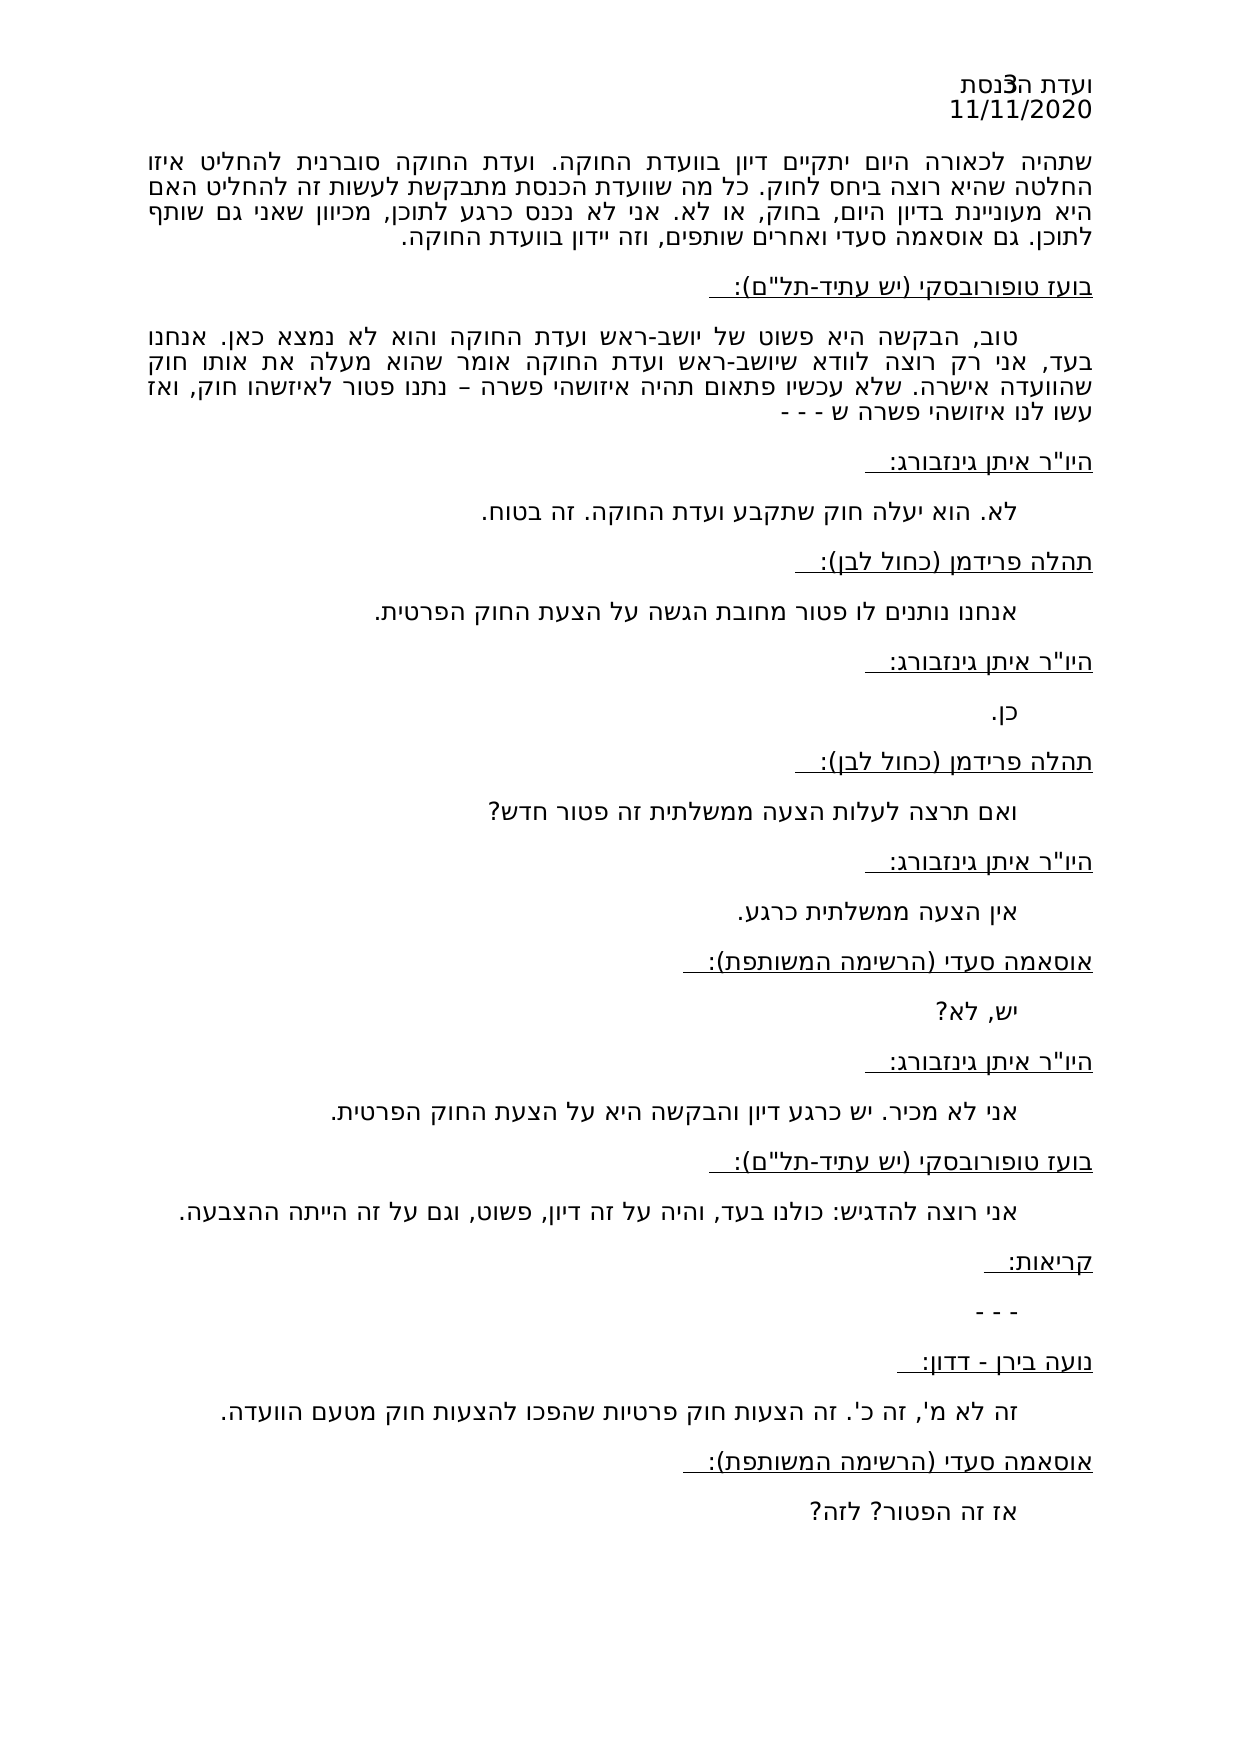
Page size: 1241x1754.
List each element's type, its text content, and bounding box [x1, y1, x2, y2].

text << דובר >> בועז טופורובסקי (יש עתיד-תל"ם): << דובר >> [147, 1150, 1093, 1175]
text זה לא מ', זה כ'. זה הצעות חוק פרטיות שהפכו להצעות חוק מטעם הוועדה. [147, 1400, 1093, 1425]
text טוב, הבקשה היא פשוט של יושב-ראש ועדת החוקה והוא לא נמצא כאן. אנחנו בעד, אני רק רוצה לוודא שיושב-ראש ועדת החוקה אומר שהוא מעלה את אותו חוק שהוועדה אישרה. שלא עכשיו פתאום תהיה איזושהי פשרה – נתנו פטור לאיזשהו חוק, ואז עשו לנו איזושהי פשרה ש - - - [147, 325, 1093, 425]
text << יור >> היו"ר איתן גינזבורג: << יור >> [147, 650, 1093, 675]
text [147, 150, 1093, 250]
text לא. הוא יעלה חוק שתקבע ועדת החוקה. זה בטוח. [147, 500, 1093, 525]
text אני לא מכיר. יש כרגע דיון והבקשה היא על הצעת החוק הפרטית. [147, 1100, 1093, 1125]
text << דובר >> אוסאמה סעדי (הרשימה המשותפת): << דובר >> [147, 950, 1093, 975]
text << דובר >> נועה בירן - דדון: << דובר >> [147, 1350, 1093, 1375]
text << דובר >> תהלה פרידמן (כחול לבן): << דובר >> [147, 550, 1093, 575]
text אנחנו נותנים לו פטור מחובת הגשה על הצעת החוק הפרטית. [147, 600, 1093, 625]
text כן. [147, 700, 1093, 725]
text << יור >> היו"ר איתן גינזבורג: << יור >> [147, 1050, 1093, 1075]
text יש, לא? [147, 1000, 1093, 1025]
text << קריאה >> קריאות: << קריאה >> [147, 1250, 1093, 1275]
text אז זה הפטור? לזה? [147, 1500, 1093, 1525]
text אין הצעה ממשלתית כרגע. [147, 900, 1093, 925]
text << יור >> היו"ר איתן גינזבורג: << יור >> [147, 450, 1093, 475]
text ואם תרצה לעלות הצעה ממשלתית זה פטור חדש? [147, 800, 1093, 825]
text << דובר >> בועז טופורובסקי (יש עתיד-תל"ם): << דובר >> [147, 275, 1093, 300]
text << דובר >> תהלה פרידמן (כחול לבן): << דובר >> [147, 750, 1093, 775]
text << יור >> היו"ר איתן גינזבורג: << יור >> [147, 850, 1093, 875]
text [147, 1450, 1093, 1475]
text אני רוצה להדגיש: כולנו בעד, והיה על זה דיון, פשוט, וגם על זה הייתה ההצבעה. [147, 1200, 1093, 1225]
text - - - [147, 1300, 1093, 1325]
